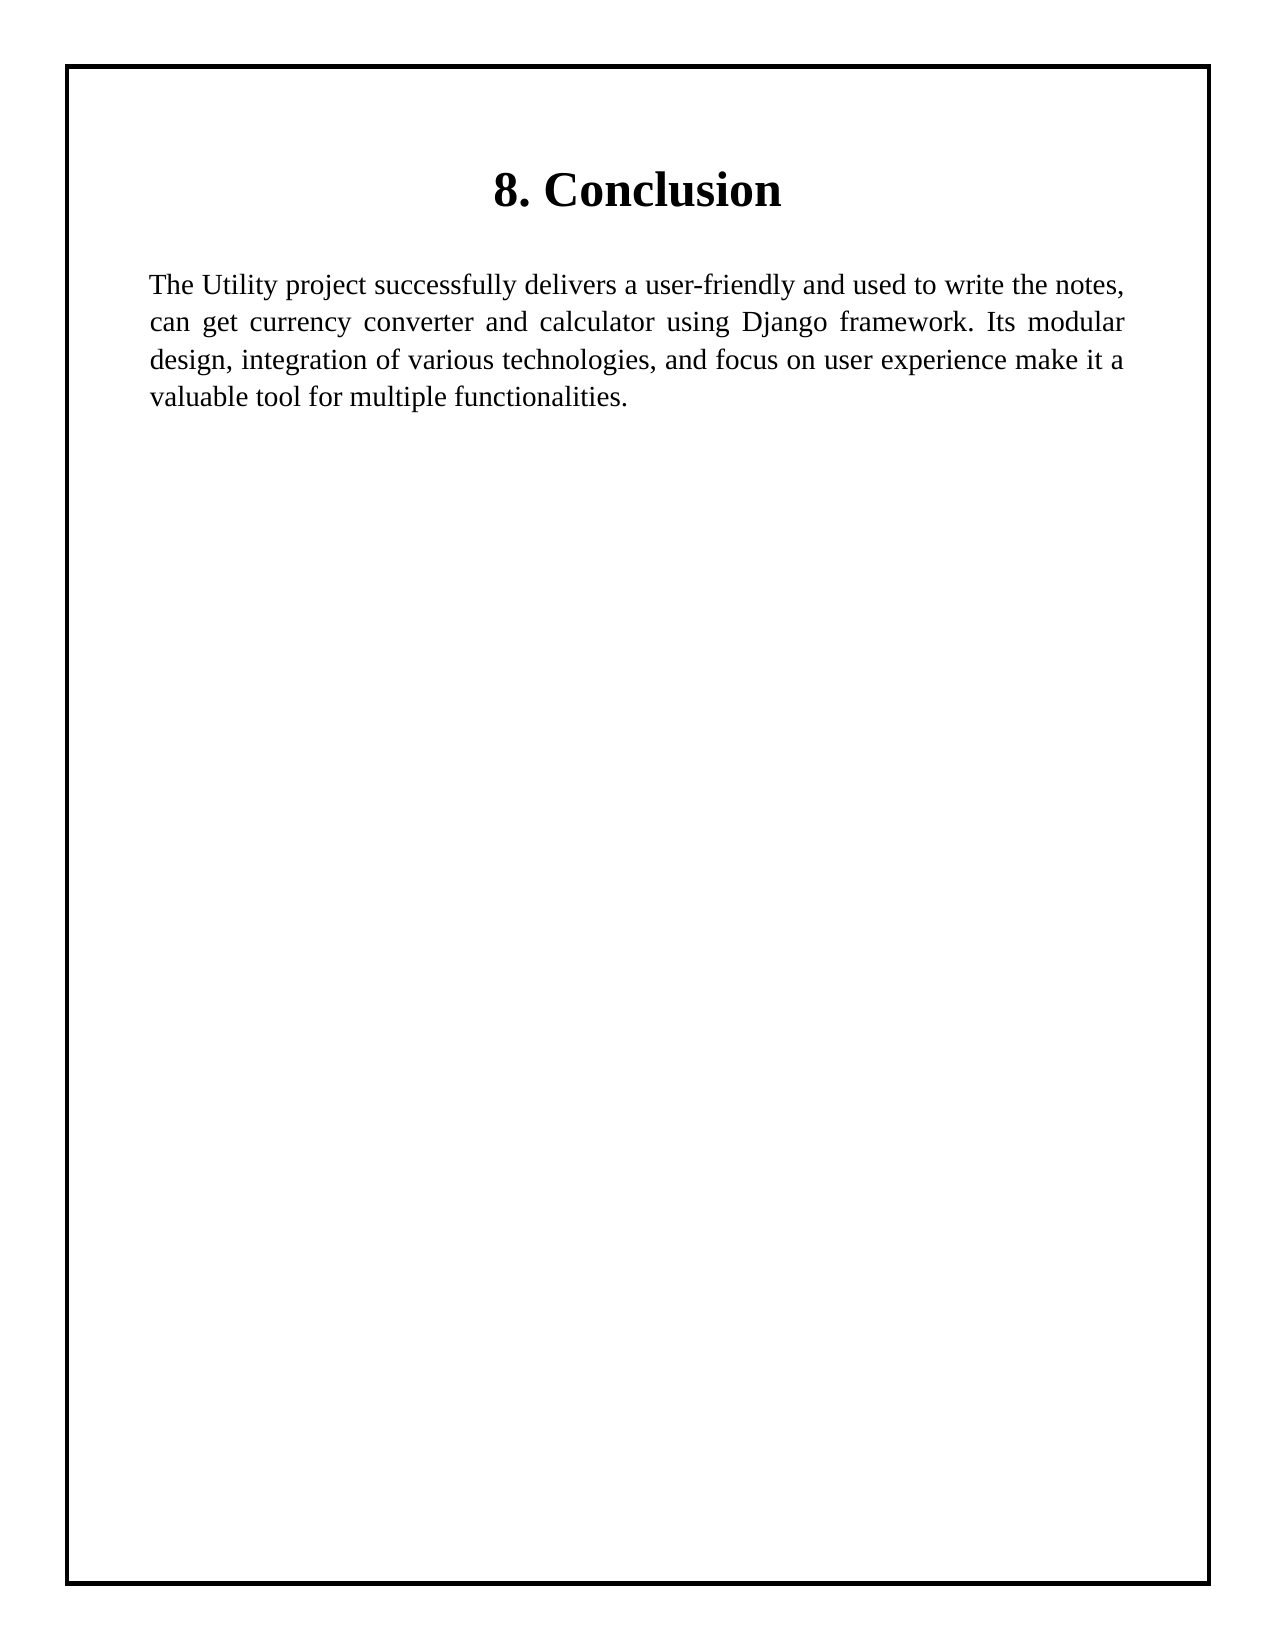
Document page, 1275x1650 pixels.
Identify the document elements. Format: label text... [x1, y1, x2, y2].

text The Utility project successfully delivers a user-friendly and used to write the notes, can get currency converter and calculator using Django framework. Its modular design, integration of various technologies, and focus on user experience make it a valuable tool for multiple functionalities. [148, 267, 1125, 413]
list Conclusion [150, 160, 1125, 217]
